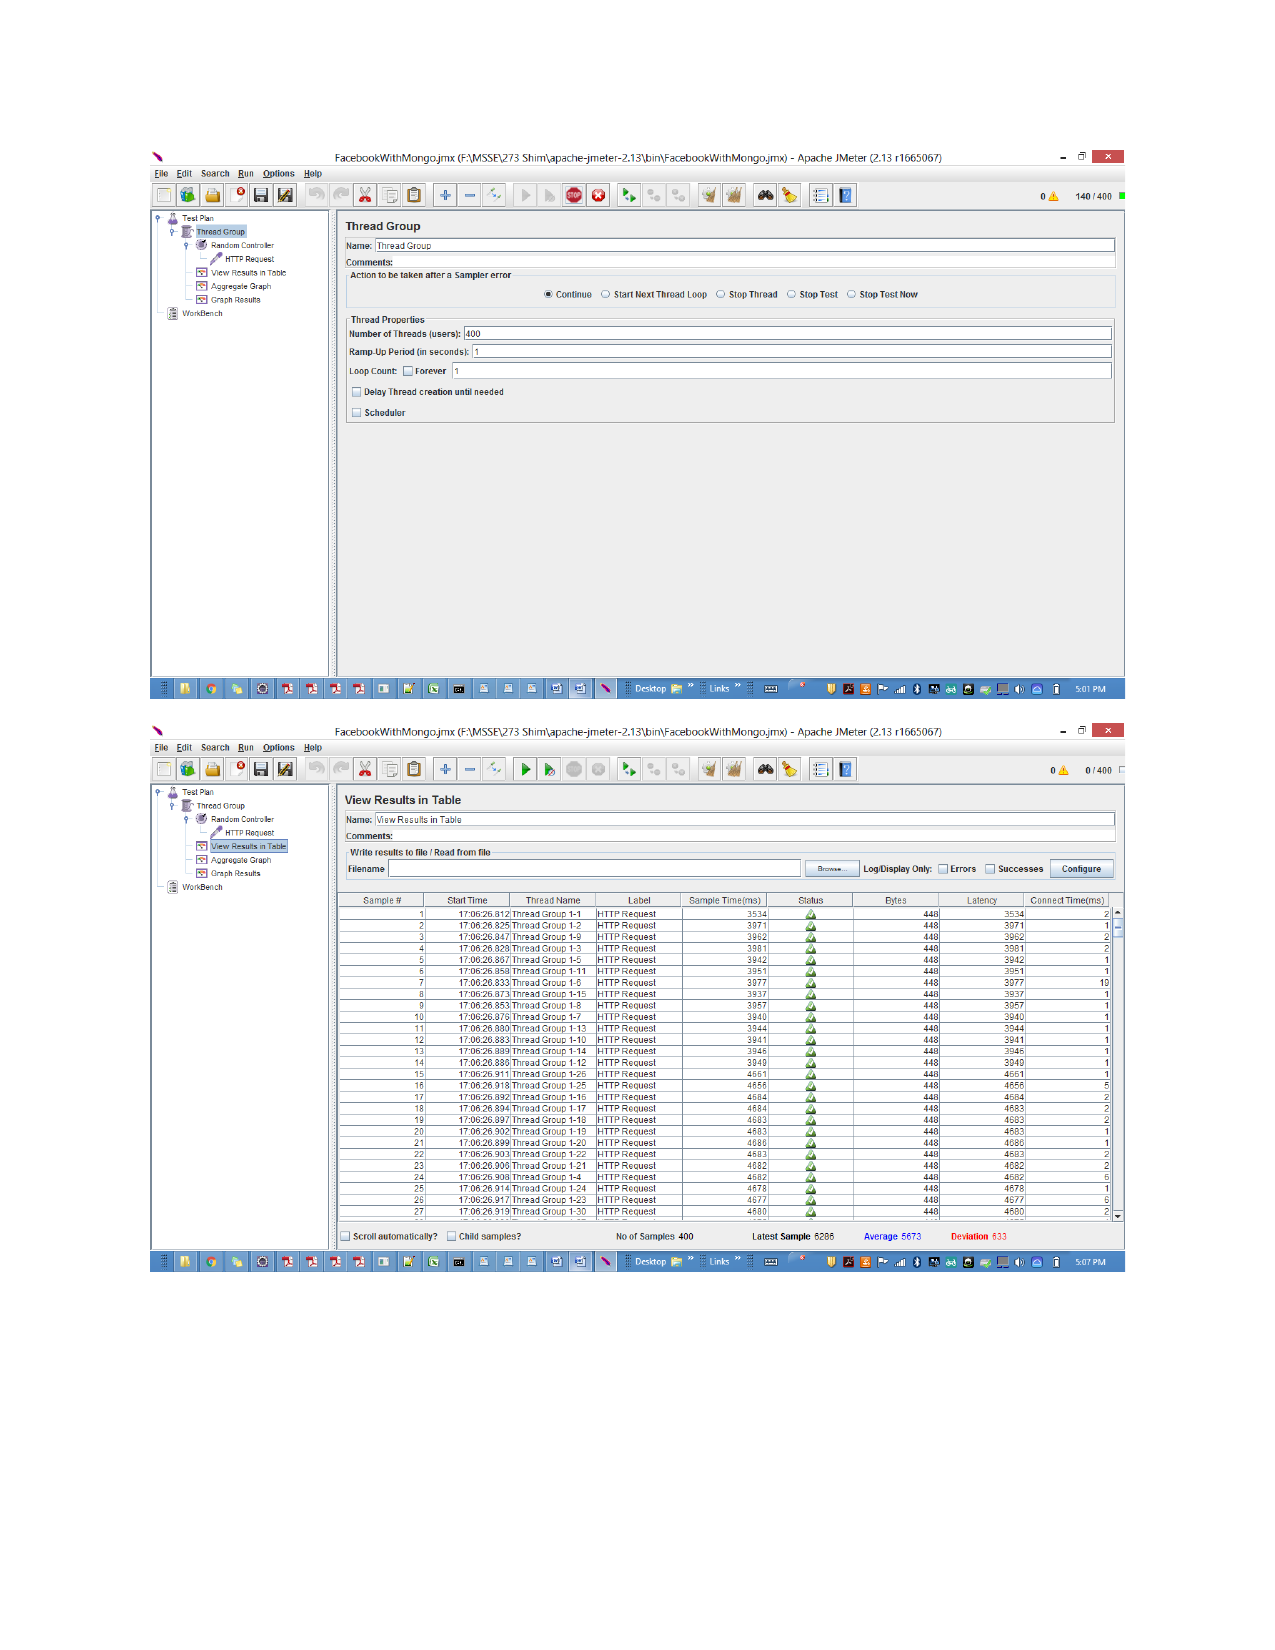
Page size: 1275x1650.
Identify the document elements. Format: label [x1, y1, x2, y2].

picture [150, 150, 1125, 699]
picture [150, 723, 1125, 1272]
